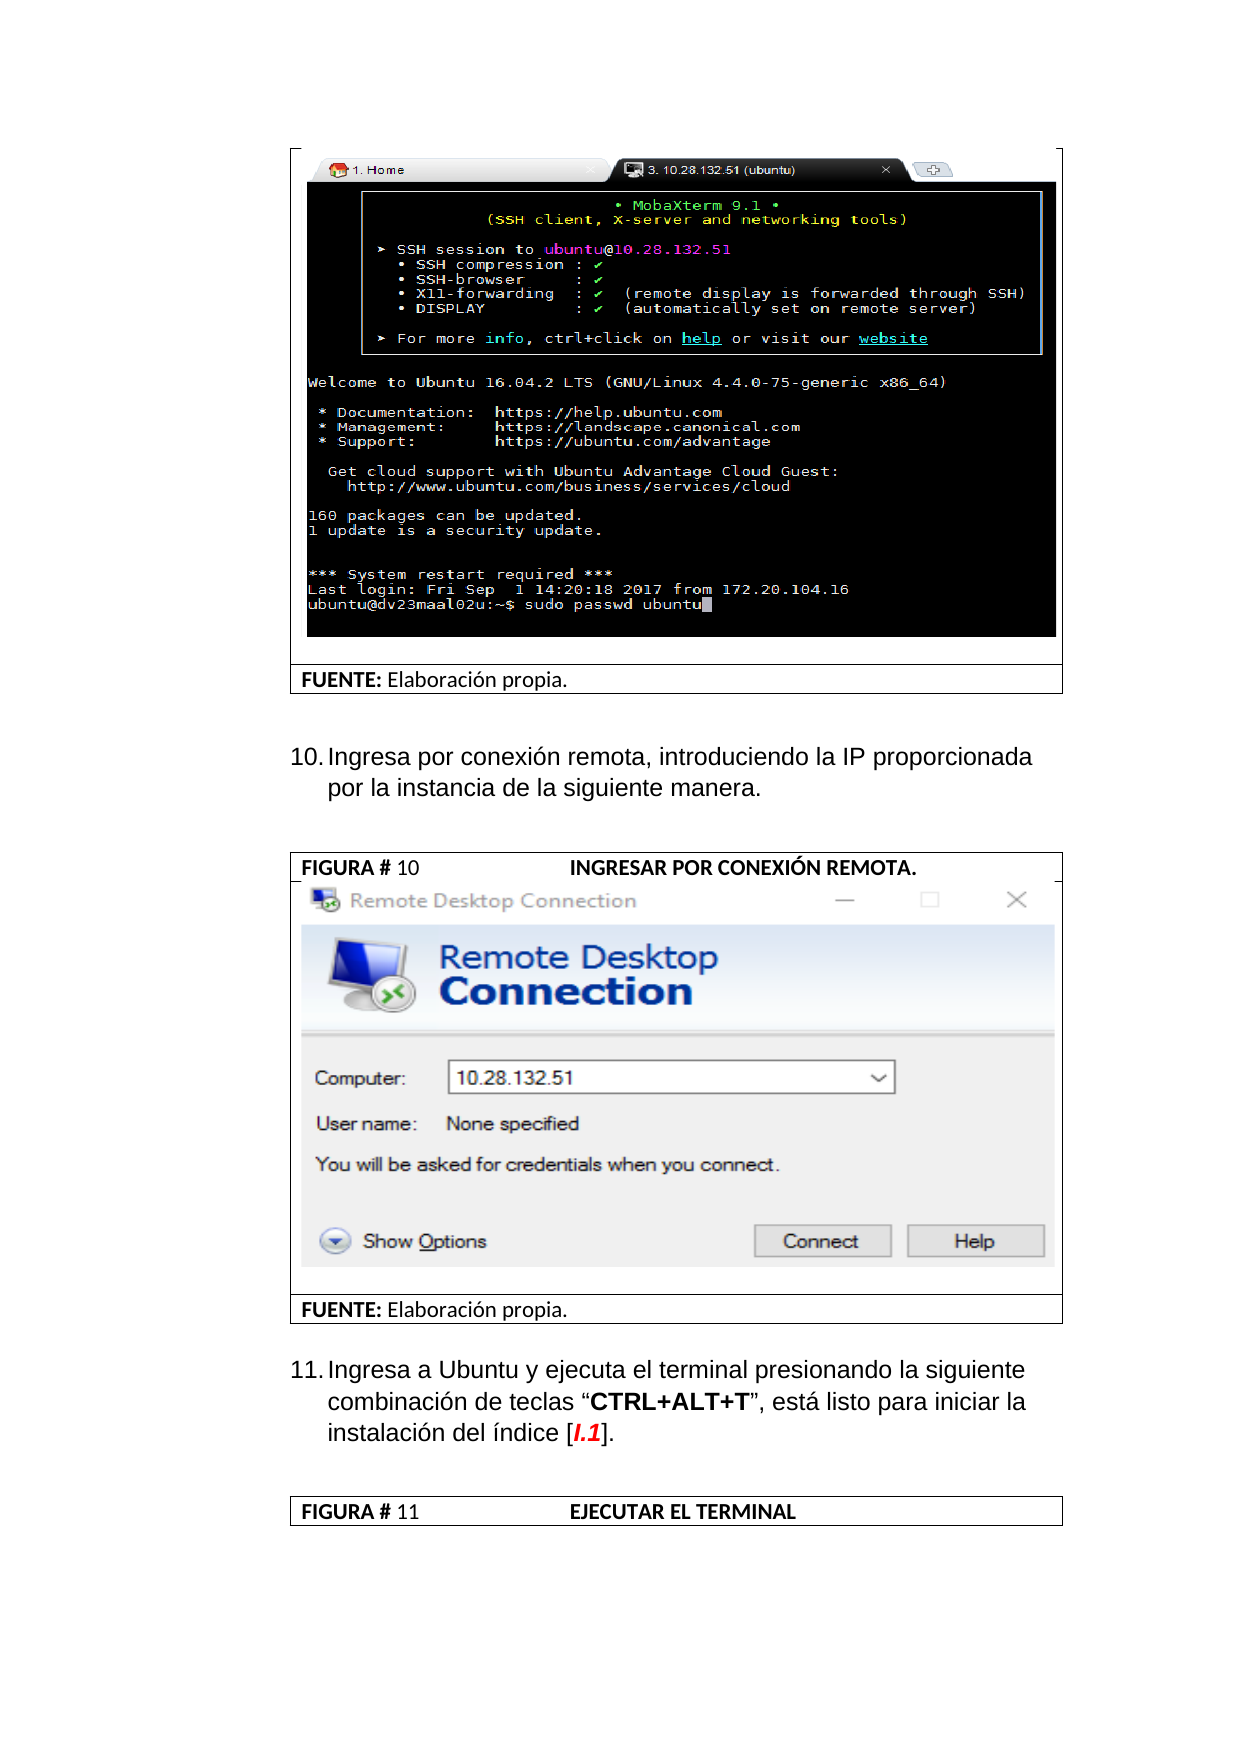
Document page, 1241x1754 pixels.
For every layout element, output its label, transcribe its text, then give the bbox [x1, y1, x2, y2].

table_cell [291, 882, 1062, 1294]
table_cell [291, 149, 1062, 664]
list Ingresa por conexión remota, introduciendo la IP proporcionada por la instancia de la siguiente manera. [290, 742, 1063, 802]
picture [301, 881, 1055, 1267]
table_cell FUENTE: Elaboración propia. [291, 1295, 1062, 1323]
picture [301, 148, 1057, 637]
table_header FIGURA # 10 INGRESAR POR CONEXIÓN REMOTA. [291, 853, 1062, 881]
table_cell FUENTE: Elaboración propia. [291, 665, 1062, 693]
table_header FIGURA # 11 EJECUTAR EL TERMINAL [291, 1497, 1062, 1525]
list Ingresa a Ubuntu y ejecuta el terminal presionando la siguiente combinación de teclas “CTRL+ALT+T”, está listo para iniciar la instalación del índice [I.1]. [290, 1355, 1063, 1446]
